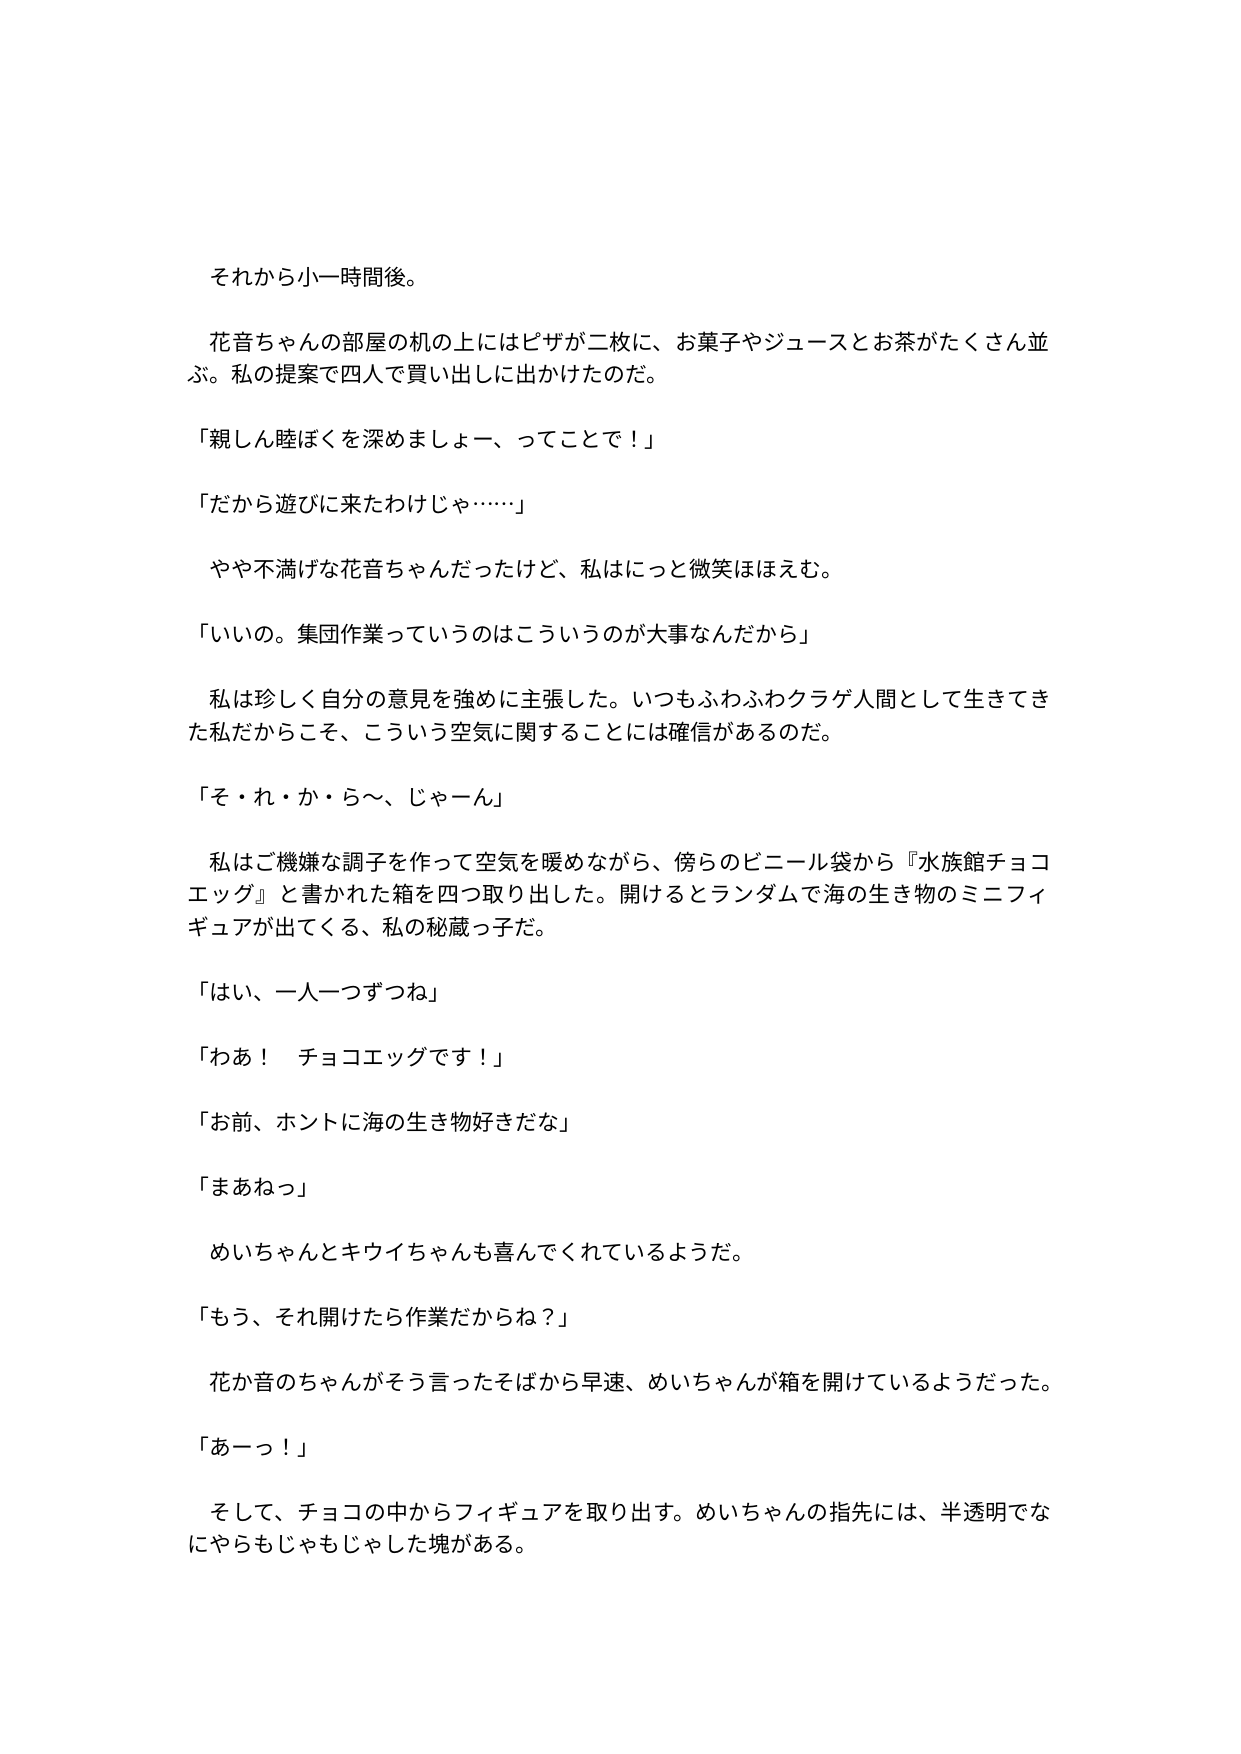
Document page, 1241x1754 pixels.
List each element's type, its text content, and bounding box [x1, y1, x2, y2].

text 「まあねっ」 [187, 1169, 1053, 1202]
text 「いいの。集団作業っていうのはこういうのが大事なんだから」 [187, 617, 1053, 649]
text 「そ・れ・か・ら～、じゃーん」 [187, 779, 1053, 812]
text 私は珍しく自分の意見を強めに主張した。いつもふわふわクラゲ人間として生きてきた私だからこそ、こういう空気に関することには確信があるのだ。 [187, 682, 1053, 747]
text 「お前、ホントに海の生き物好きだな」 [187, 1104, 1053, 1137]
text 「はい、一人一つずつね」 [187, 974, 1053, 1007]
text 「わあ！ チョコエッグです！」 [187, 1039, 1053, 1072]
text 「あーっ！」 [187, 1429, 1053, 1462]
text 「だから遊びに来たわけじゃ……」 [187, 487, 1053, 519]
text 私はご機嫌な調子を作って空気を暖めながら、傍らのビニール袋から『水族館チョコエッグ』と書かれた箱を四つ取り出した。開けるとランダムで海の生き物のミニフィギュアが出てくる、私の秘蔵っ子だ。 [187, 844, 1053, 942]
text 花音ちゃんの部屋の机の上にはピザが二枚に、お菓子やジュースとお茶がたくさん並ぶ。私の提案で四人で買い出しに出かけたのだ。 [187, 324, 1053, 389]
text それから小一時間後。 [187, 259, 1053, 292]
text そして、チョコの中からフィギュアを取り出す。めいちゃんの指先には、半透明でなにやらもじゃもじゃした塊がある。 [187, 1494, 1053, 1559]
text 「もう、それ開けたら作業だからね？」 [187, 1299, 1053, 1332]
text 「親しん睦ぼくを深めましょー、ってことで！」 [187, 422, 1053, 454]
text めいちゃんとキウイちゃんも喜んでくれているようだ。 [187, 1234, 1053, 1267]
text やや不満げな花音ちゃんだったけど、私はにっと微笑ほほえむ。 [187, 552, 1053, 584]
text 花か音のちゃんがそう言ったそばから早速、めいちゃんが箱を開けているようだった。 [187, 1364, 1053, 1397]
